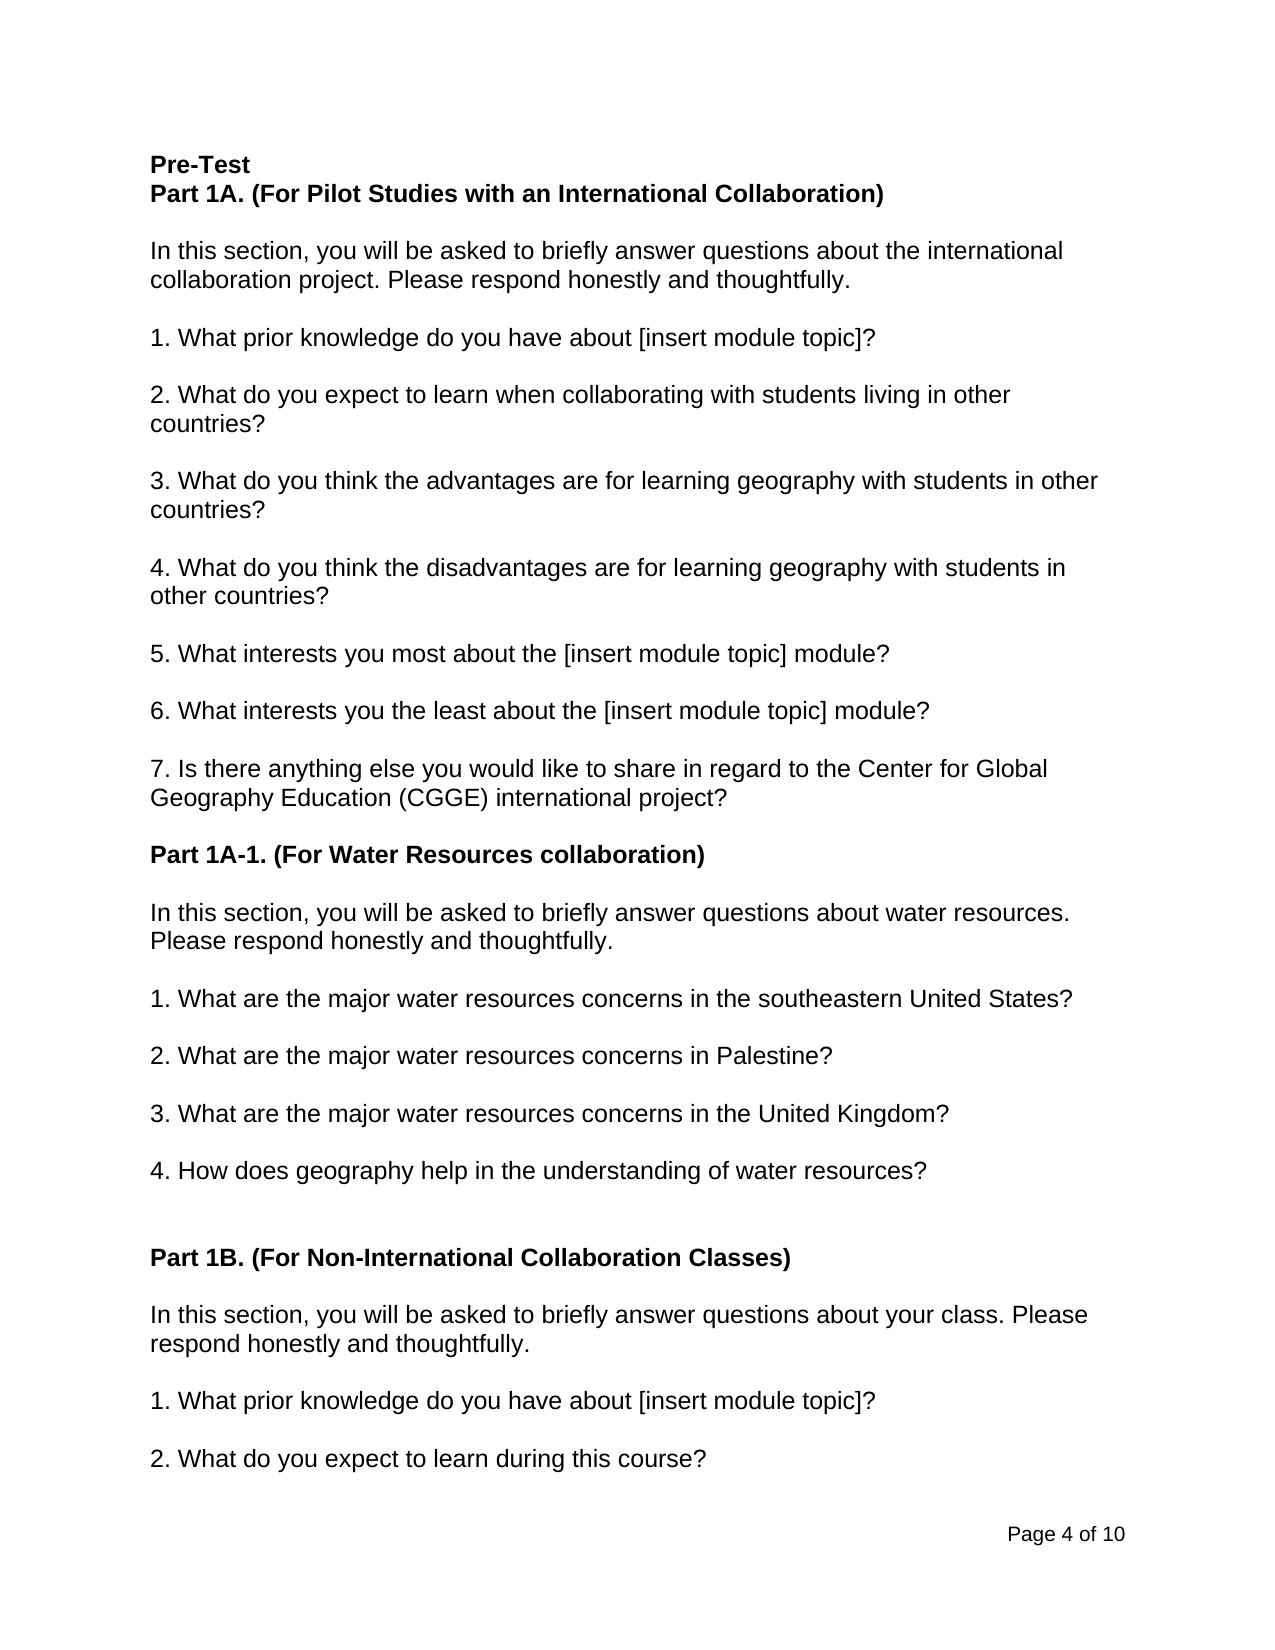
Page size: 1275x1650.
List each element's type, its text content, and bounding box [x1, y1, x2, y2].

text 2. What are the major water resources concerns in Palestine? [150, 1041, 1125, 1070]
text Pre-Test [150, 150, 1125, 179]
text 3. What do you think the advantages are for learning geography with students in other countries? [150, 466, 1125, 524]
text Part 1A. (For Pilot Studies with an International Collaboration) [150, 179, 1125, 207]
text 7. Is there anything else you would like to share in regard to the Center for Global Geography Education (CGGE) international project? [150, 754, 1125, 811]
text 3. What are the major water resources concerns in the United Kingdom? [150, 1099, 1125, 1127]
text 4. How does geography help in the understanding of water resources? [150, 1156, 1125, 1185]
text Part 1B. (For Non-International Collaboration Classes) [150, 1242, 1125, 1271]
text 1. What are the major water resources concerns in the southeastern United States? [150, 984, 1125, 1012]
text 5. What interests you most about the [insert module topic] module? [150, 639, 1125, 667]
text 2. What do you expect to learn during this course? [150, 1444, 1125, 1472]
text In this section, you will be asked to briefly answer questions about water resources. Please respond honestly and thoughtfully. [150, 897, 1125, 955]
text 6. What interests you the least about the [insert module topic] module? [150, 696, 1125, 725]
text Part 1A-1. (For Water Resources collaboration) [150, 840, 1125, 869]
text In this section, you will be asked to briefly answer questions about the international collaboration project. Please respond honestly and thoughtfully. [150, 236, 1125, 294]
text 4. What do you think the disadvantages are for learning geography with students in other countries? [150, 552, 1125, 610]
text 2. What do you expect to learn when collaborating with students living in other countries? [150, 380, 1125, 437]
text In this section, you will be asked to briefly answer questions about your class. Please respond honestly and thoughtfully. [150, 1300, 1125, 1357]
text 1. What prior knowledge do you have about [insert module topic]? [150, 1386, 1125, 1415]
text 1. What prior knowledge do you have about [insert module topic]? [150, 322, 1125, 351]
